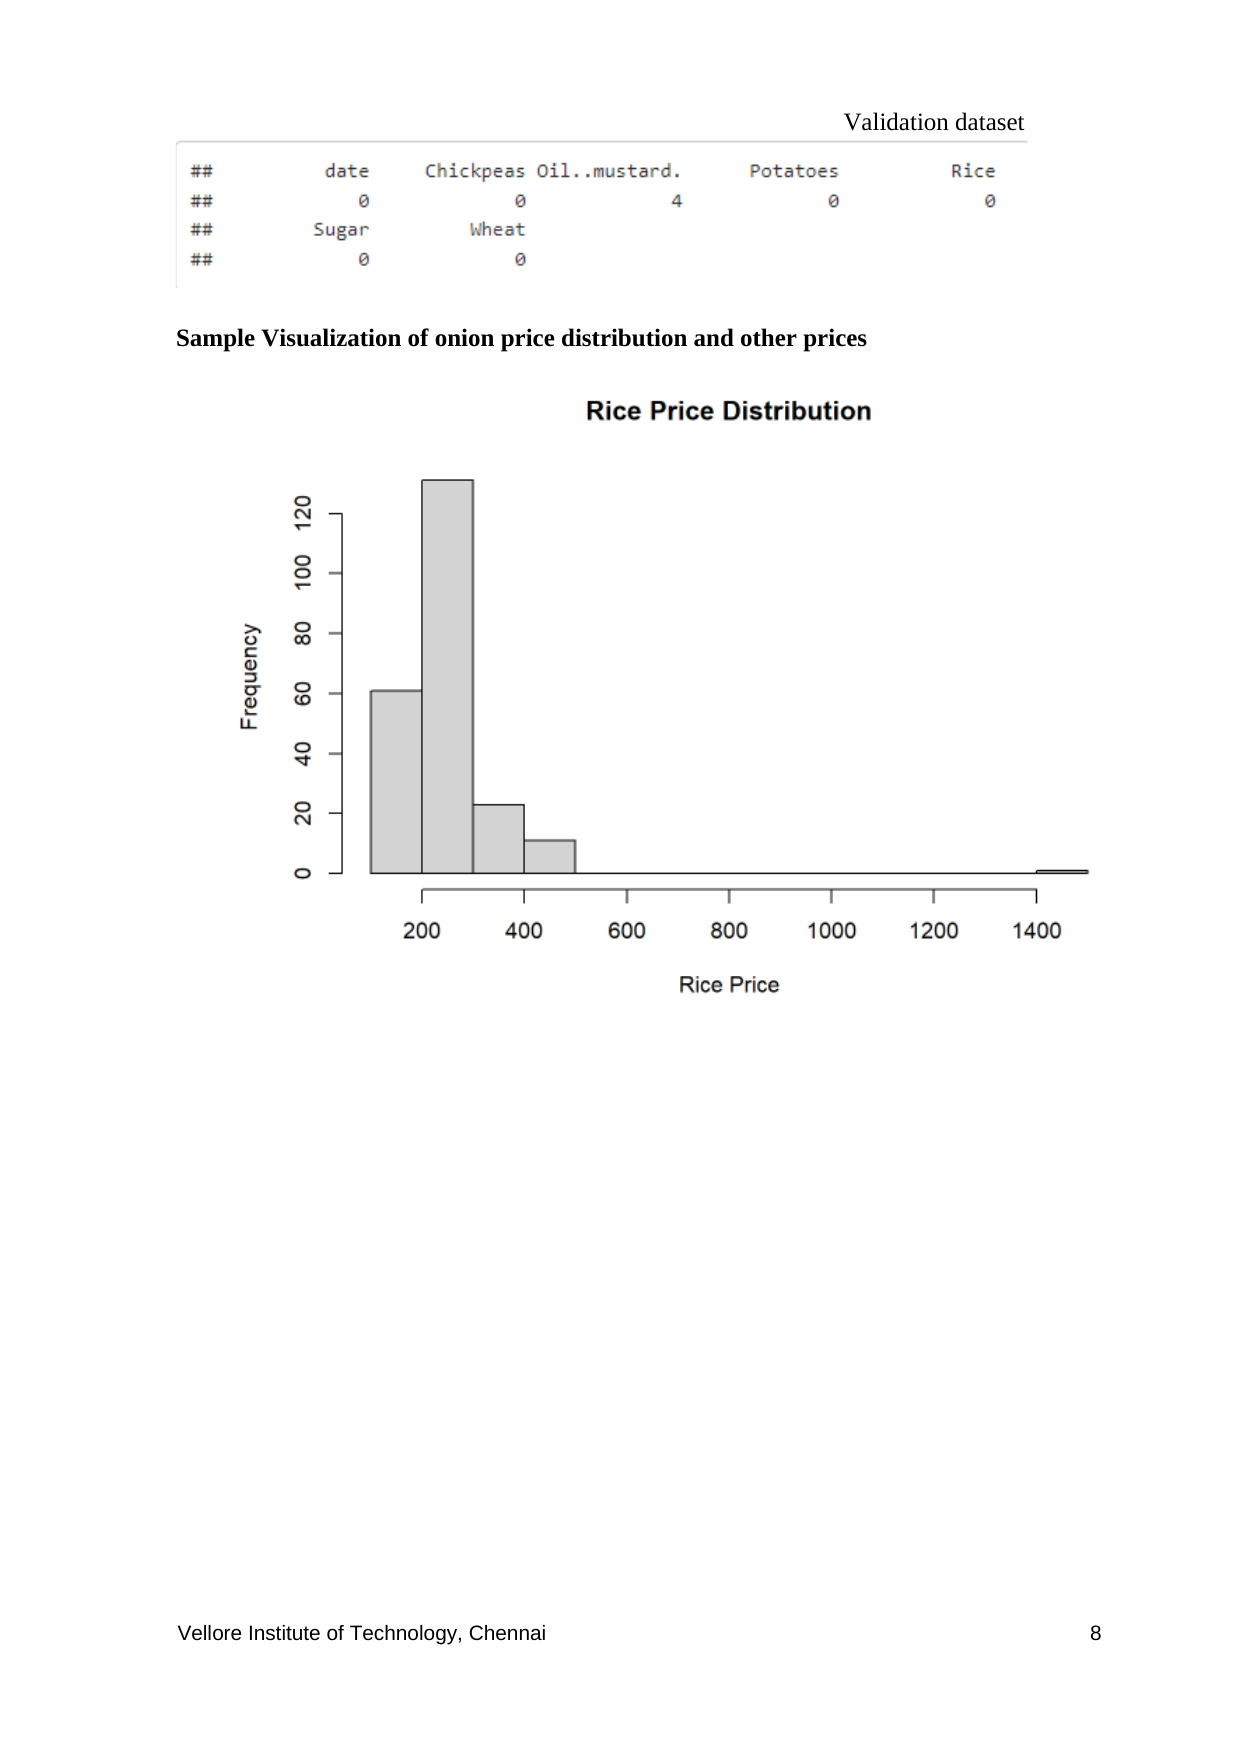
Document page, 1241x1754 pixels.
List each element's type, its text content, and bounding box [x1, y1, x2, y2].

picture [175, 355, 1127, 1017]
picture [175, 139, 1028, 288]
text Sample Visualization of onion price distribution and other prices [176, 323, 1123, 352]
text Validation dataset [176, 107, 1123, 136]
